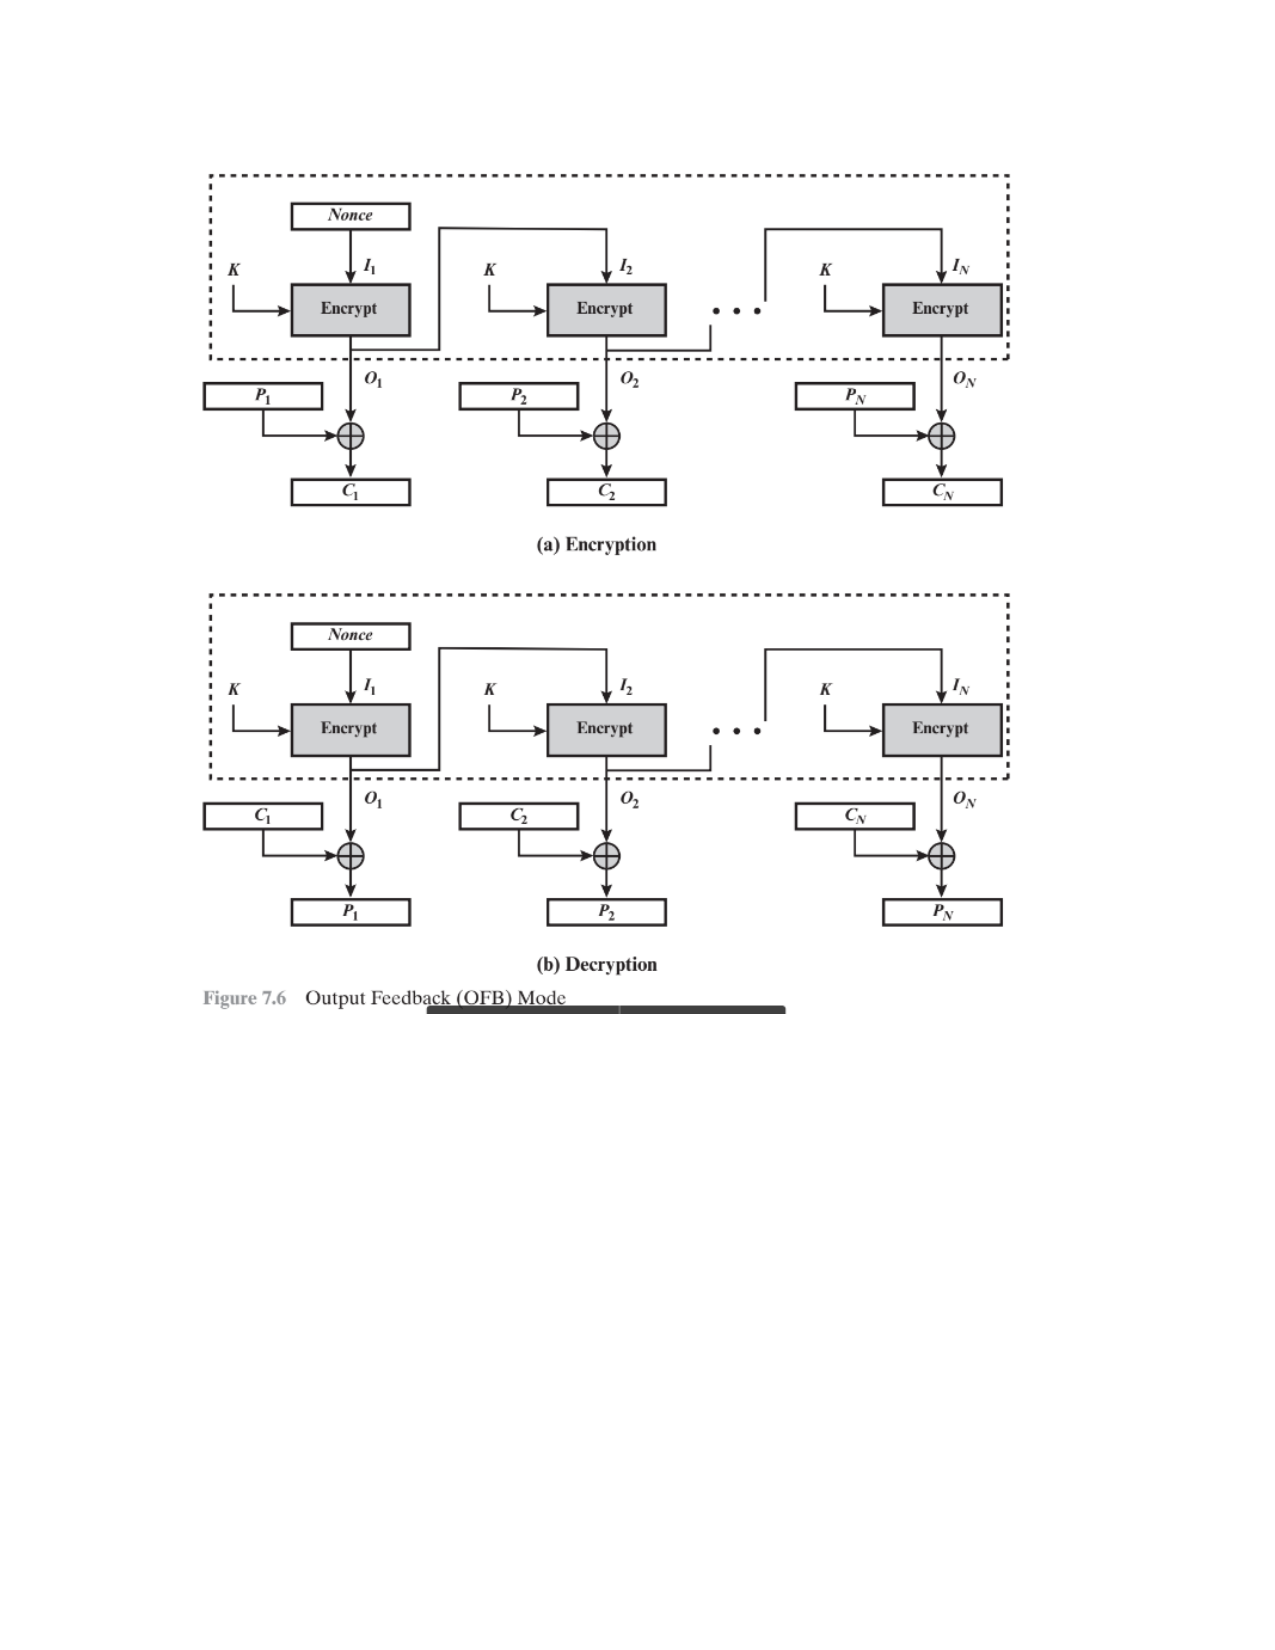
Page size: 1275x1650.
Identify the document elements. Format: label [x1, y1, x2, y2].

picture [150, 150, 1125, 1014]
